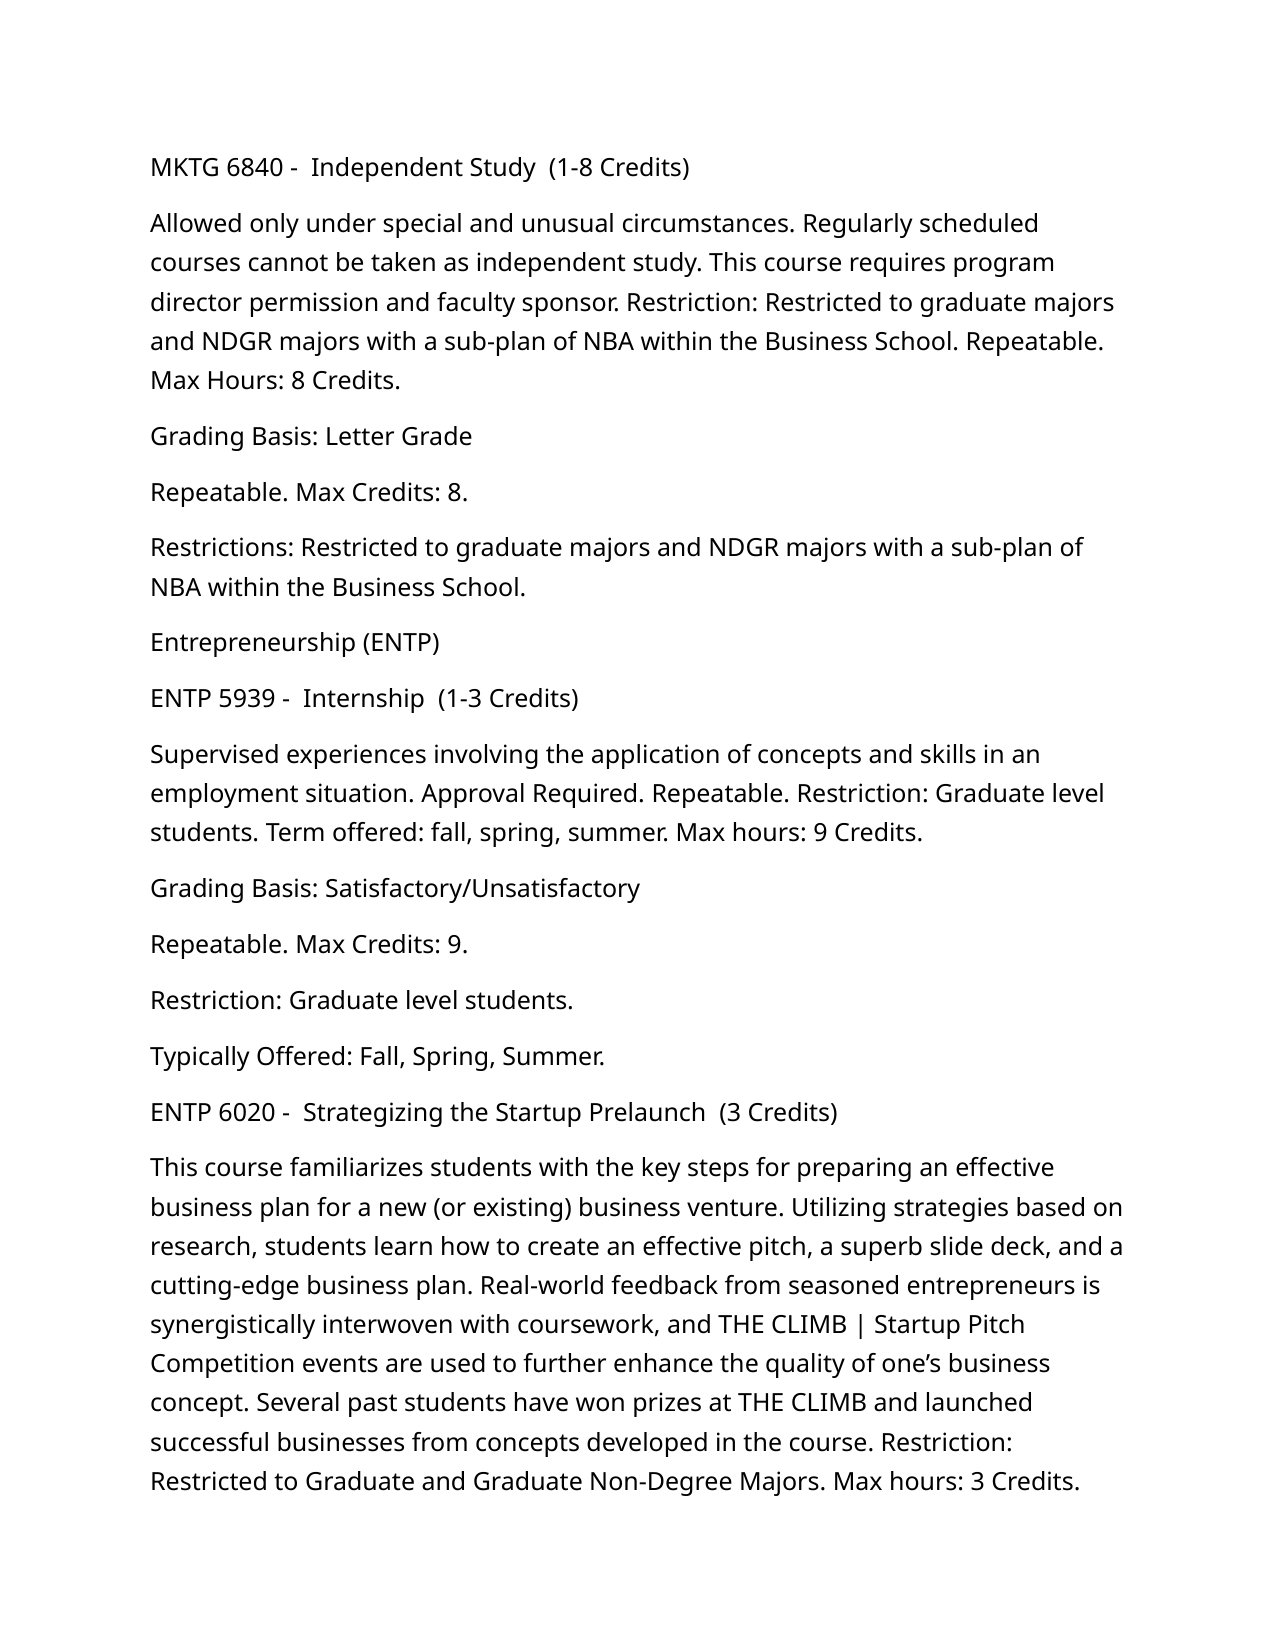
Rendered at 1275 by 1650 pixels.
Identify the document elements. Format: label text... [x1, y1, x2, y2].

text Repeatable. Max Credits: 9. [150, 927, 1125, 961]
text Allowed only under special and unusual circumstances. Regularly scheduled courses cannot be taken as independent study. This course requires program director permission and faculty sponsor. Restriction: Restricted to graduate majors and NDGR majors with a sub-plan of NBA within the Business School. Repeatable. Max Hours: 8 Credits. [150, 206, 1125, 397]
text MKTG 6840 - Independent Study (1-8 Credits) [150, 150, 1125, 184]
text ENTP 5939 - Internship (1-3 Credits) [150, 681, 1125, 715]
text Repeatable. Max Credits: 8. [150, 474, 1125, 508]
text Entrepreneurship (ENTP) [150, 625, 1125, 659]
text Supervised experiences involving the application of concepts and skills in an employment situation. Approval Required. Repeatable. Restriction: Graduate level students. Term offered: fall, spring, summer. Max hours: 9 Credits. [150, 737, 1125, 849]
text Grading Basis: Letter Grade [150, 418, 1125, 452]
text Grading Basis: Satisfactory/Unsatisfactory [150, 871, 1125, 905]
text This course familiarizes students with the key steps for preparing an effective business plan for a new (or existing) business venture. Utilizing strategies based on research, students learn how to create an effective pitch, a superb slide deck, and a cutting-edge business plan. Real-world feedback from seasoned entrepreneurs is synergistically interwoven with coursework, and THE CLIMB | Startup Pitch Competition events are used to further enhance the quality of one’s business concept. Several past students have won prizes at THE CLIMB and launched successful businesses from concepts developed in the course. Restriction: Restricted to Graduate and Graduate Non-Degree Majors. Max hours: 3 Credits. [150, 1150, 1125, 1497]
text ENTP 6020 - Strategizing the Startup Prelaunch (3 Credits) [150, 1094, 1125, 1128]
text Restrictions: Restricted to graduate majors and NDGR majors with a sub-plan of NBA within the Business School. [150, 530, 1125, 603]
text Restriction: Graduate level students. [150, 982, 1125, 1017]
text Typically Offered: Fall, Spring, Summer. [150, 1038, 1125, 1072]
